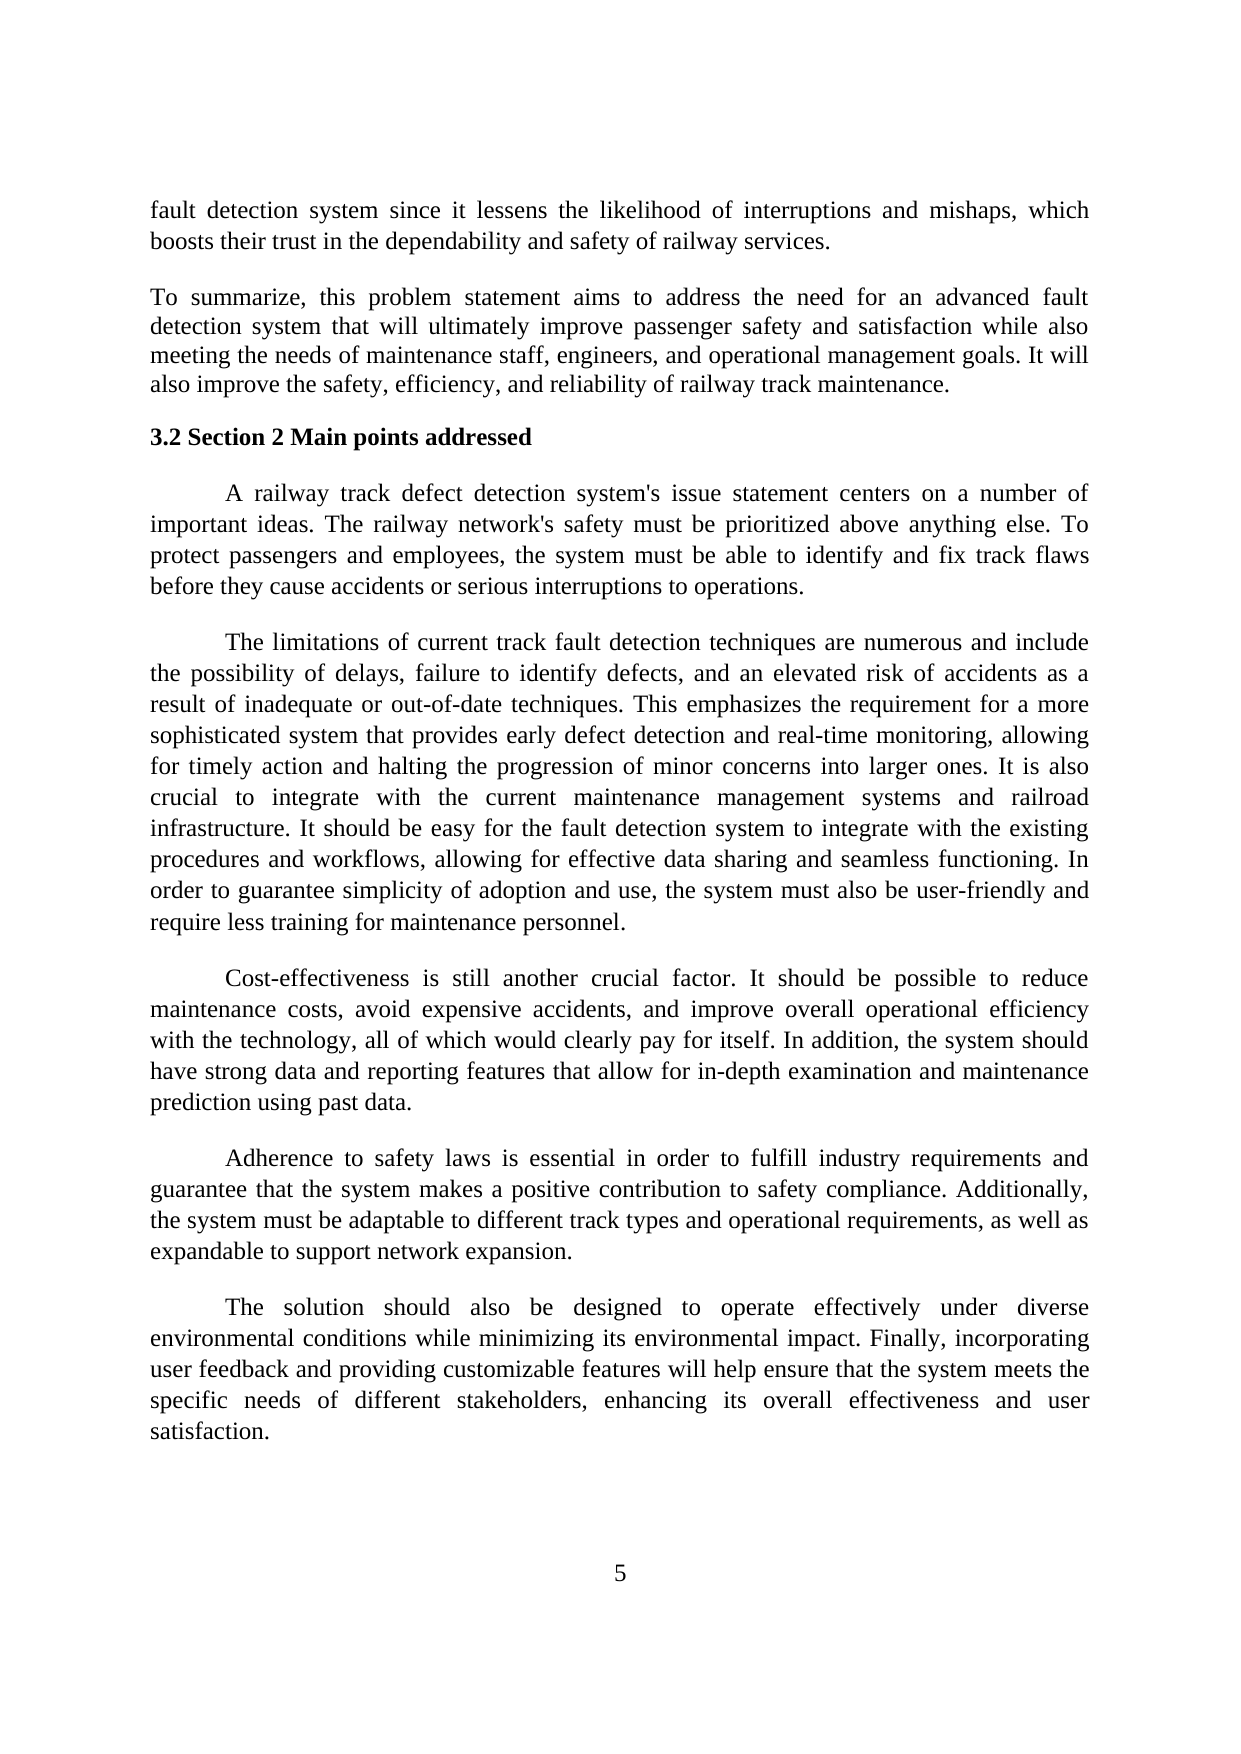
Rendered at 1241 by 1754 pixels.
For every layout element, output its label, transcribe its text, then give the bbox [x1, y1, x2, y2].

text The solution should also be designed to operate effectively under diverse environmental conditions while minimizing its environmental impact. Finally, incorporating user feedback and providing customizable features will help ensure that the system meets the specific needs of different stakeholders, enhancing its overall effectiveness and user satisfaction. [150, 1292, 1090, 1475]
text Adherence to safety laws is essential in order to fulfill industry requirements and guarantee that the system makes a positive contribution to safety compliance. Additionally, the system must be adaptable to different track types and operational requirements, as well as expandable to support network expansion. [150, 1143, 1090, 1265]
subtitle 3.2 Section 2 Main points addressed [150, 422, 1090, 451]
text A railway track defect detection system's issue statement centers on a number of important ideas. The railway network's safety must be prioritized above anything else. To protect passengers and employees, the system must be able to identify and fix track flaws before they cause accidents or serious interruptions to operations. [150, 478, 1090, 600]
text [150, 195, 1090, 255]
text Cost-effectiveness is still another crucial factor. It should be possible to reduce maintenance costs, avoid expensive accidents, and improve overall operational efficiency with the technology, all of which would clearly pay for itself. In addition, the system should have strong data and reporting features that allow for in-depth examination and maintenance prediction using past data. [150, 963, 1090, 1116]
text To summarize, this problem statement aims to address the need for an advanced fault detection system that will ultimately improve passenger safety and satisfaction while also meeting the needs of maintenance staff, engineers, and operational management goals. It will also improve the safety, efficiency, and reliability of railway track maintenance. [150, 282, 1090, 397]
text The limitations of current track fault detection techniques are numerous and include the possibility of delays, failure to identify defects, and an elevated risk of accidents as a result of inadequate or out-of-date techniques. This emphasizes the requirement for a more sophisticated system that provides early defect detection and real-time monitoring, allowing for timely action and halting the progression of minor concerns into larger ones. It is also crucial to integrate with the current maintenance management systems and railroad infrastructure. It should be easy for the fault detection system to integrate with the existing procedures and workflows, allowing for effective data sharing and seamless functioning. In order to guarantee simplicity of adoption and use, the system must also be user-friendly and require less training for maintenance personnel. [150, 627, 1090, 935]
